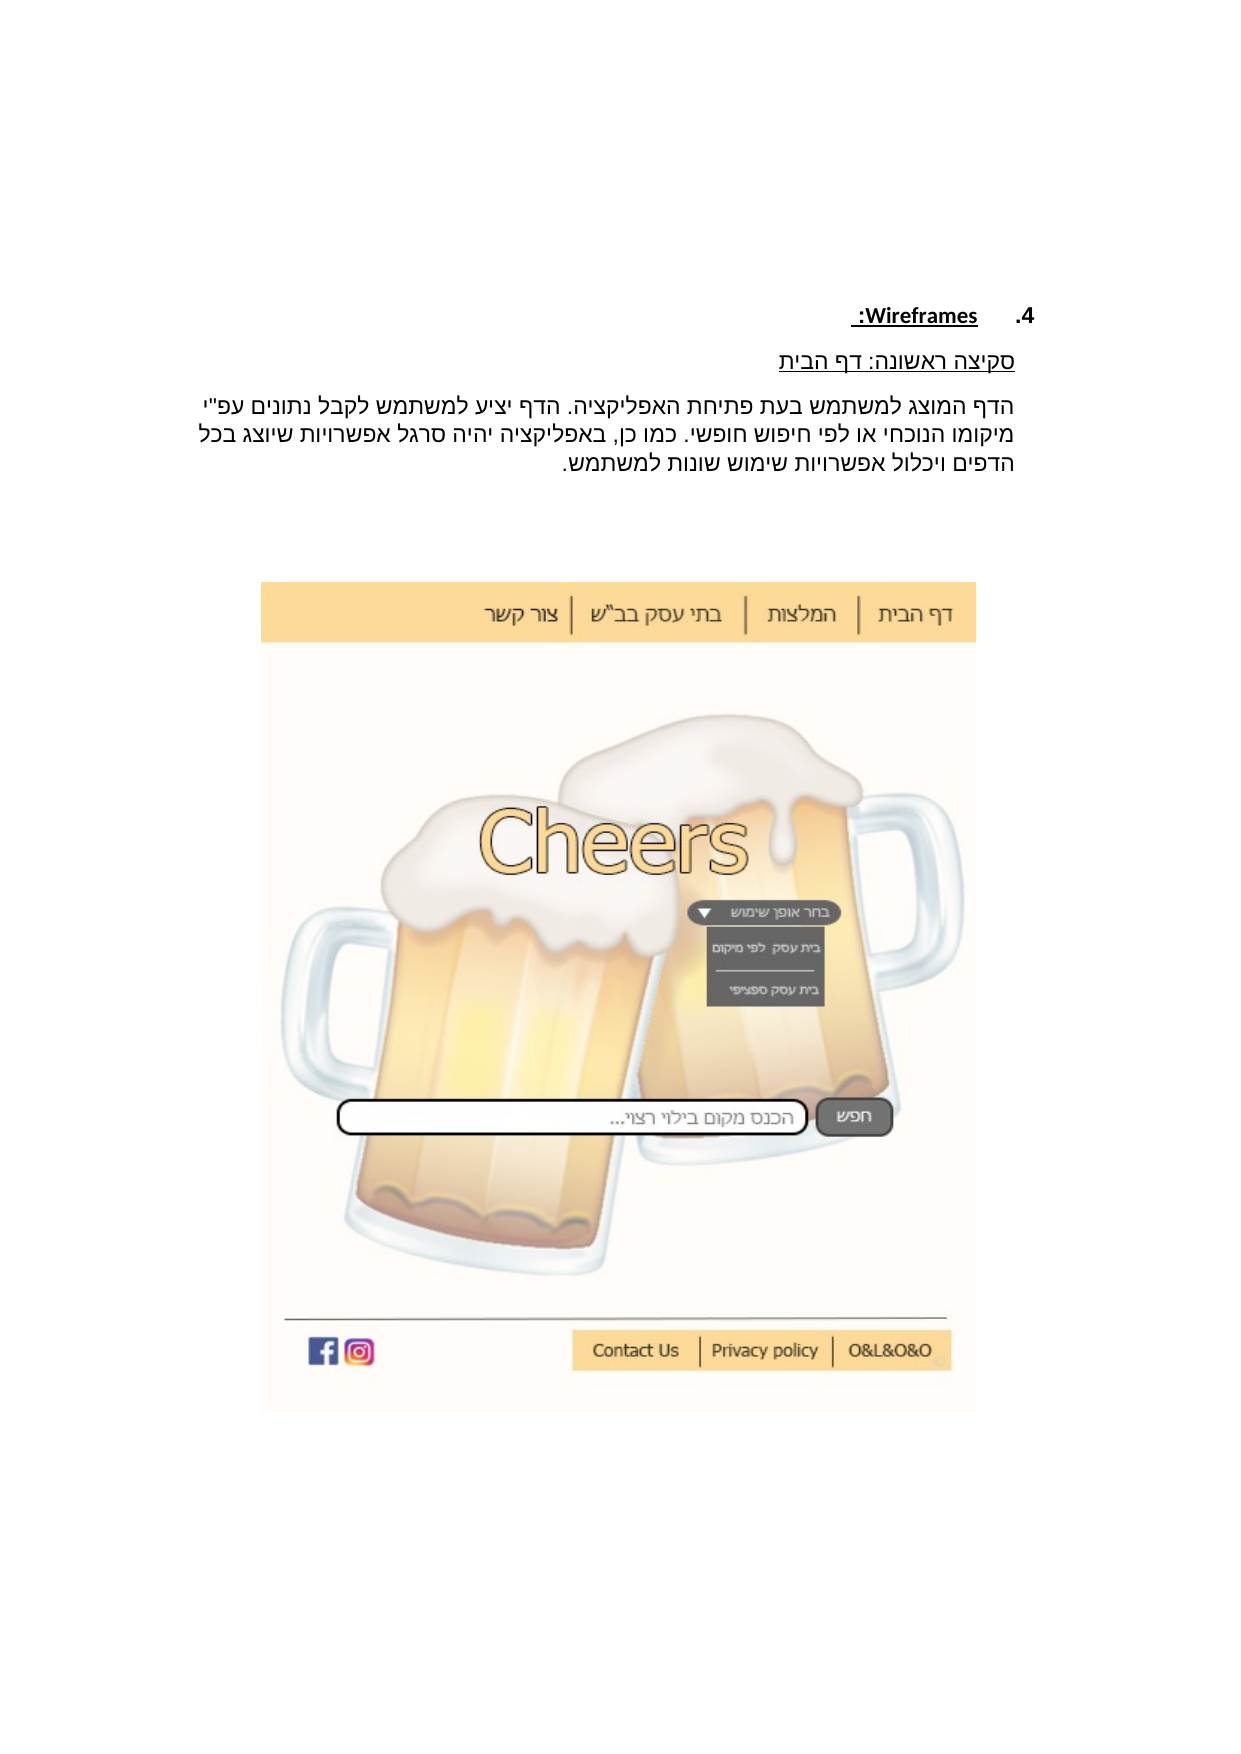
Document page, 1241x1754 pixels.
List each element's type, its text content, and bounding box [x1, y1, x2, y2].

list Wireframes: [187, 301, 1015, 329]
picture [261, 582, 977, 1412]
text סקיצה ראשונה: דף הבית [187, 348, 1015, 374]
text הדף המוצג למשתמש בעת פתיחת האפליקציה. הדף יציע למשתמש לקבל נתונים עפ"י מיקומו הנוכחי או לפי חיפוש חופשי. כמו כן, באפליקציה יהיה סרגל אפשרויות שיוצג בכל הדפים ויכלול אפשרויות שימוש שונות למשתמש. [187, 393, 1015, 476]
